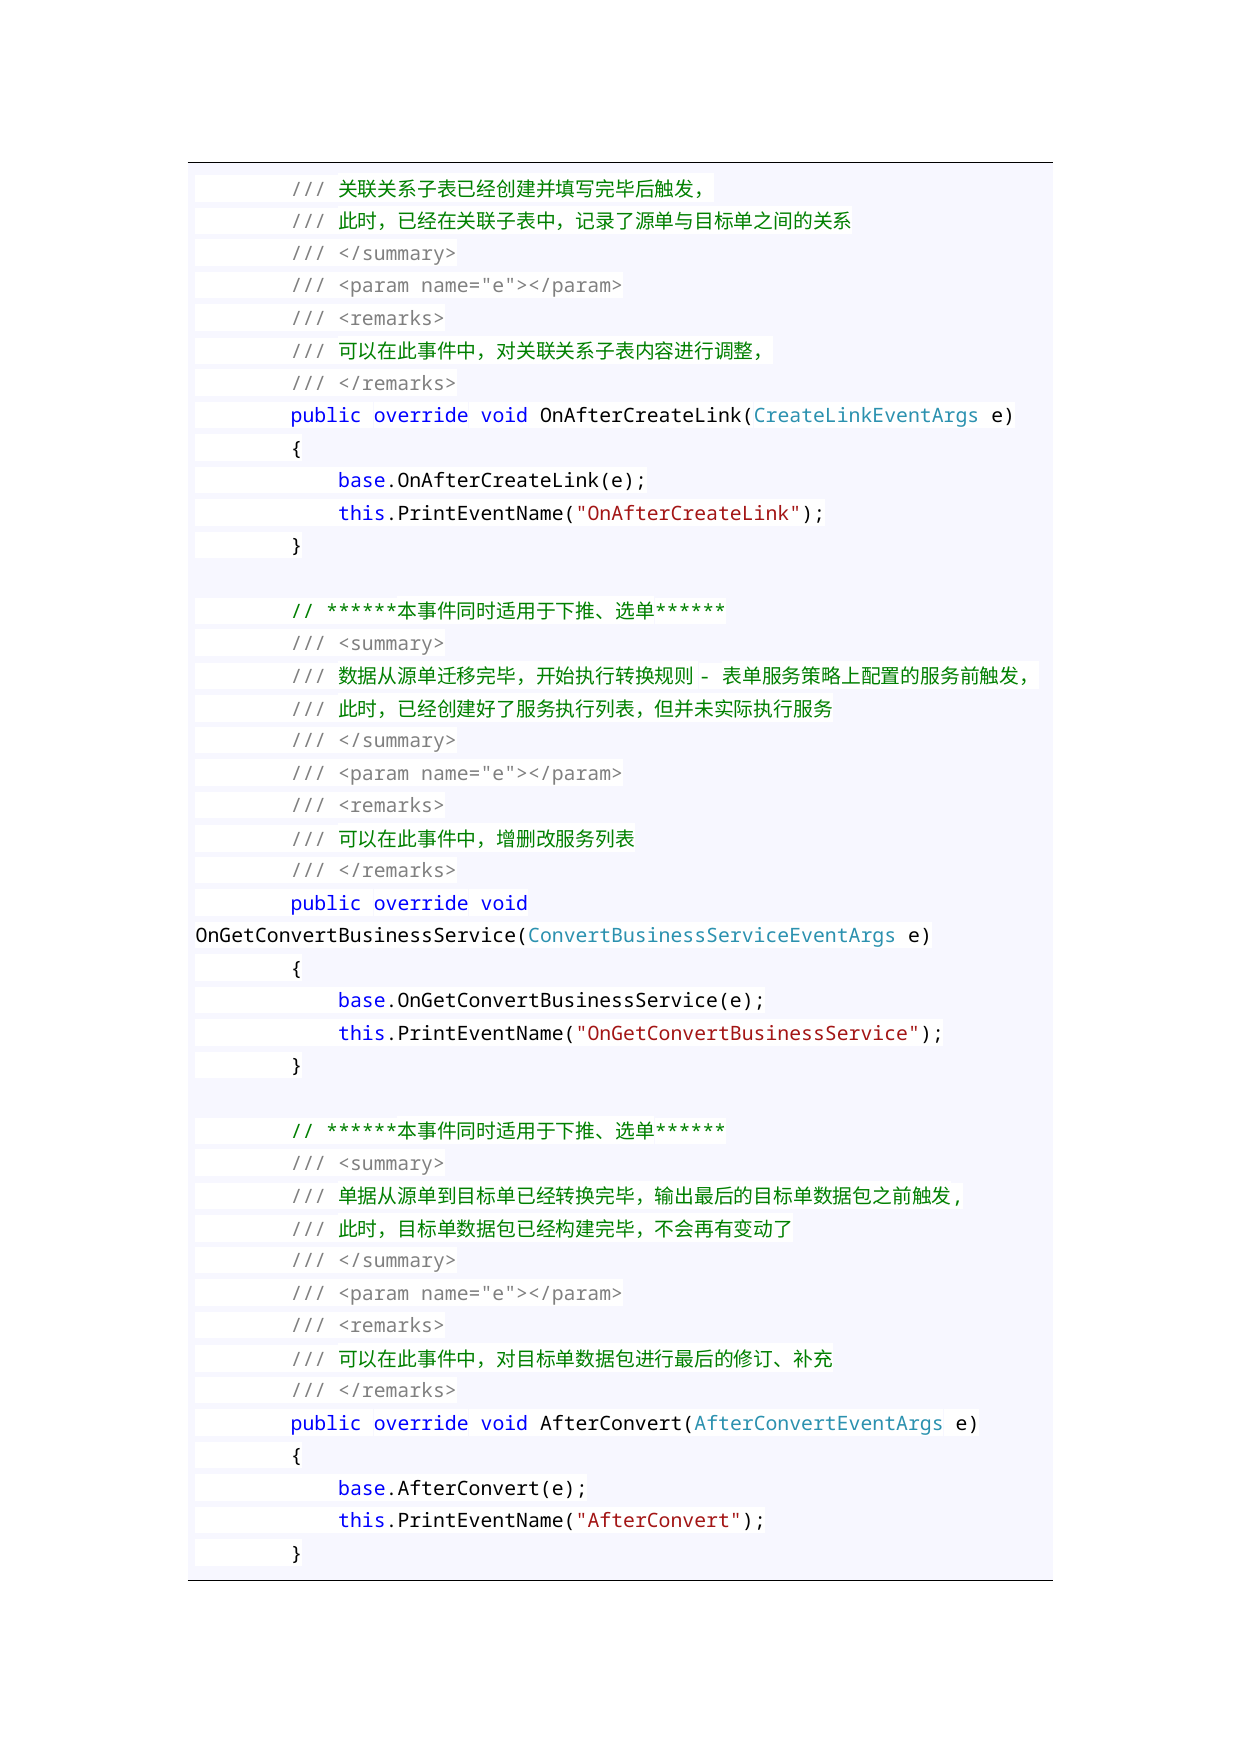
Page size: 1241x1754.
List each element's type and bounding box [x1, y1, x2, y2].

table_cell [188, 163, 1053, 1580]
